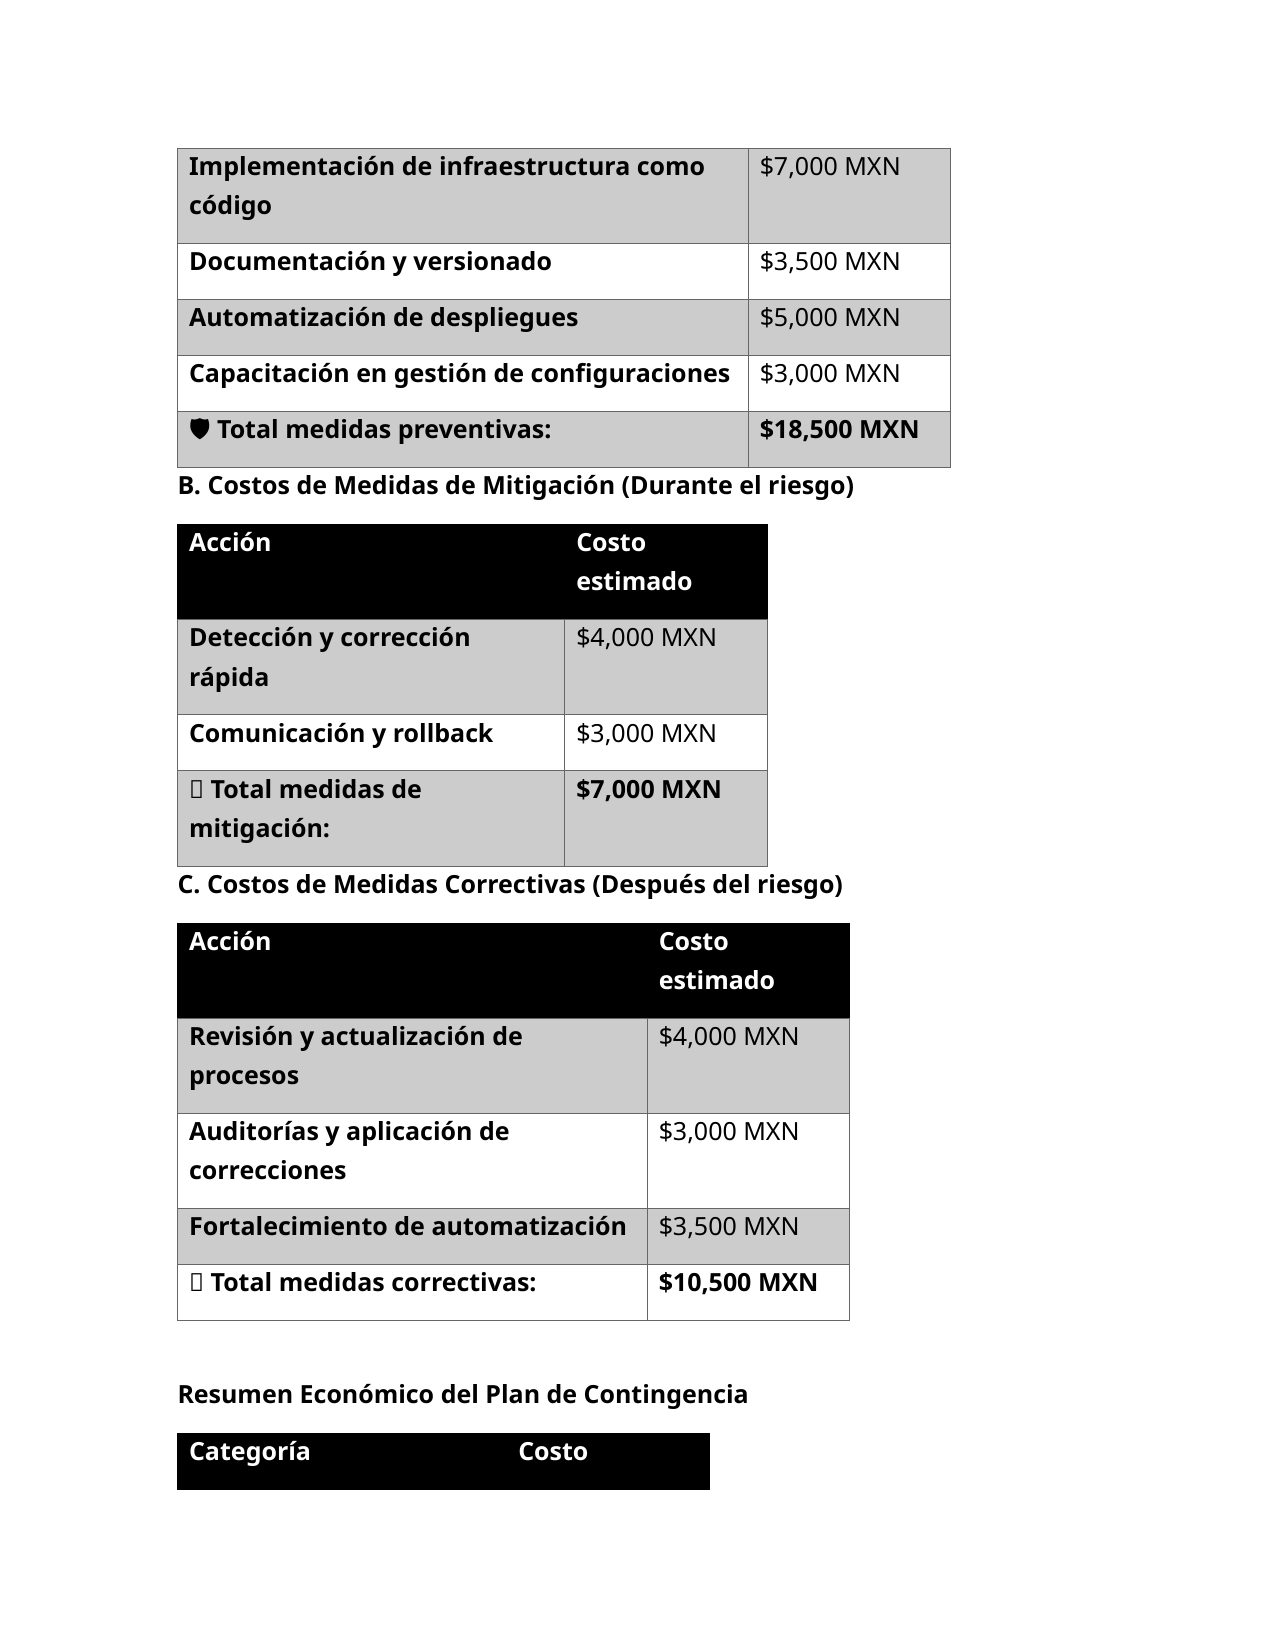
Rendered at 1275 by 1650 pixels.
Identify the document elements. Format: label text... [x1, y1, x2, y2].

table_header Costo estimado [507, 1434, 709, 1489]
table_cell $3,000 MXN [648, 1114, 849, 1208]
table_header Costo estimado [565, 525, 767, 619]
table_cell Automatización de despliegues [178, 300, 748, 355]
table_cell 🚨 Total medidas de mitigación: [178, 771, 564, 866]
table_cell Implementación de infraestructura como código [178, 149, 748, 243]
table_header Costo estimado [648, 924, 849, 1018]
table_cell Detección y corrección rápida [178, 620, 564, 714]
table_cell Comunicación y rollback [178, 715, 564, 770]
table_cell $3,000 MXN [749, 356, 950, 411]
table_cell $3,500 MXN [749, 244, 950, 299]
table_cell 🔄 Total medidas correctivas: [178, 1265, 647, 1320]
table_header Acción [178, 525, 564, 619]
table_header Categoría [178, 1434, 506, 1489]
table_cell $4,000 MXN [565, 620, 767, 714]
table_cell $4,000 MXN [648, 1019, 849, 1113]
table_cell Fortalecimiento de automatización [178, 1209, 647, 1264]
table_cell $18,500 MXN [749, 412, 950, 467]
table_cell 🛡️ Total medidas preventivas: [178, 412, 748, 467]
table_cell $3,000 MXN [565, 715, 767, 770]
text Resumen Económico del Plan de Contingencia [177, 1377, 1098, 1411]
table_cell $7,000 MXN [565, 771, 767, 866]
table_cell $3,500 MXN [648, 1209, 849, 1264]
table_cell $7,000 MXN [749, 149, 950, 243]
text C. Costos de Medidas Correctivas (Después del riesgo) [177, 867, 1098, 901]
table_cell Documentación y versionado [178, 244, 748, 299]
table_header Acción [178, 924, 647, 1018]
table_cell Auditorías y aplicación de correcciones [178, 1114, 647, 1208]
table_cell $10,500 MXN [648, 1265, 849, 1320]
table_cell Revisión y actualización de procesos [178, 1019, 647, 1113]
table_cell $5,000 MXN [749, 300, 950, 355]
text B. Costos de Medidas de Mitigación (Durante el riesgo) [177, 468, 1098, 502]
table_cell Capacitación en gestión de configuraciones [178, 356, 748, 411]
